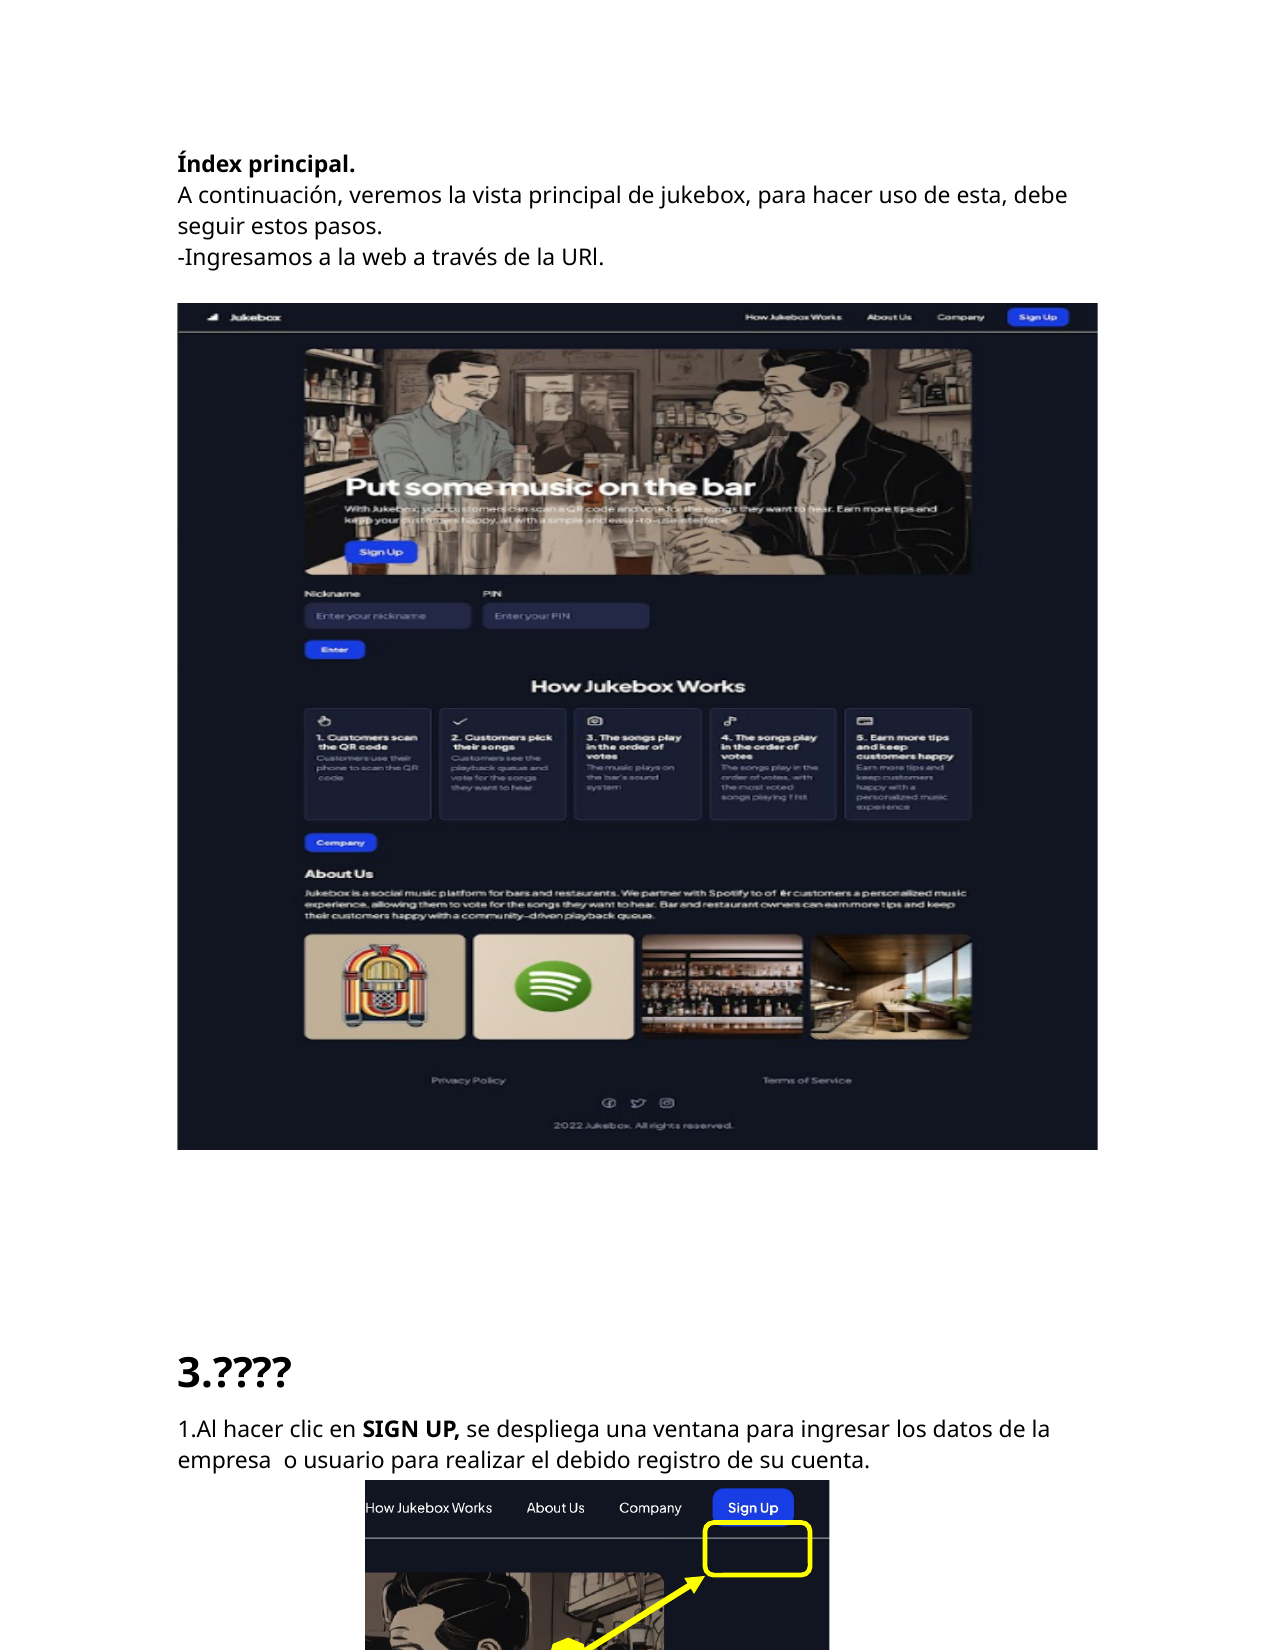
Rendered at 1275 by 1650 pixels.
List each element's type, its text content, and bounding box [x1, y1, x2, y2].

text Índex principal. [177, 148, 1098, 179]
subtitle 3.???? [177, 1343, 1098, 1400]
text -Ingresamos a la web a través de la URl. [177, 241, 1098, 273]
picture [365, 1480, 830, 1650]
text A continuación, veremos la vista principal de jukebox, para hacer uso de esta, debe seguir estos pasos. [177, 179, 1098, 241]
text 1.Al hacer clic en SIGN UP, se despliega una ventana para ingresar los datos de la empresa o usuario para realizar el debido registro de su cuenta. [177, 1413, 1098, 1475]
picture [177, 303, 1098, 1150]
